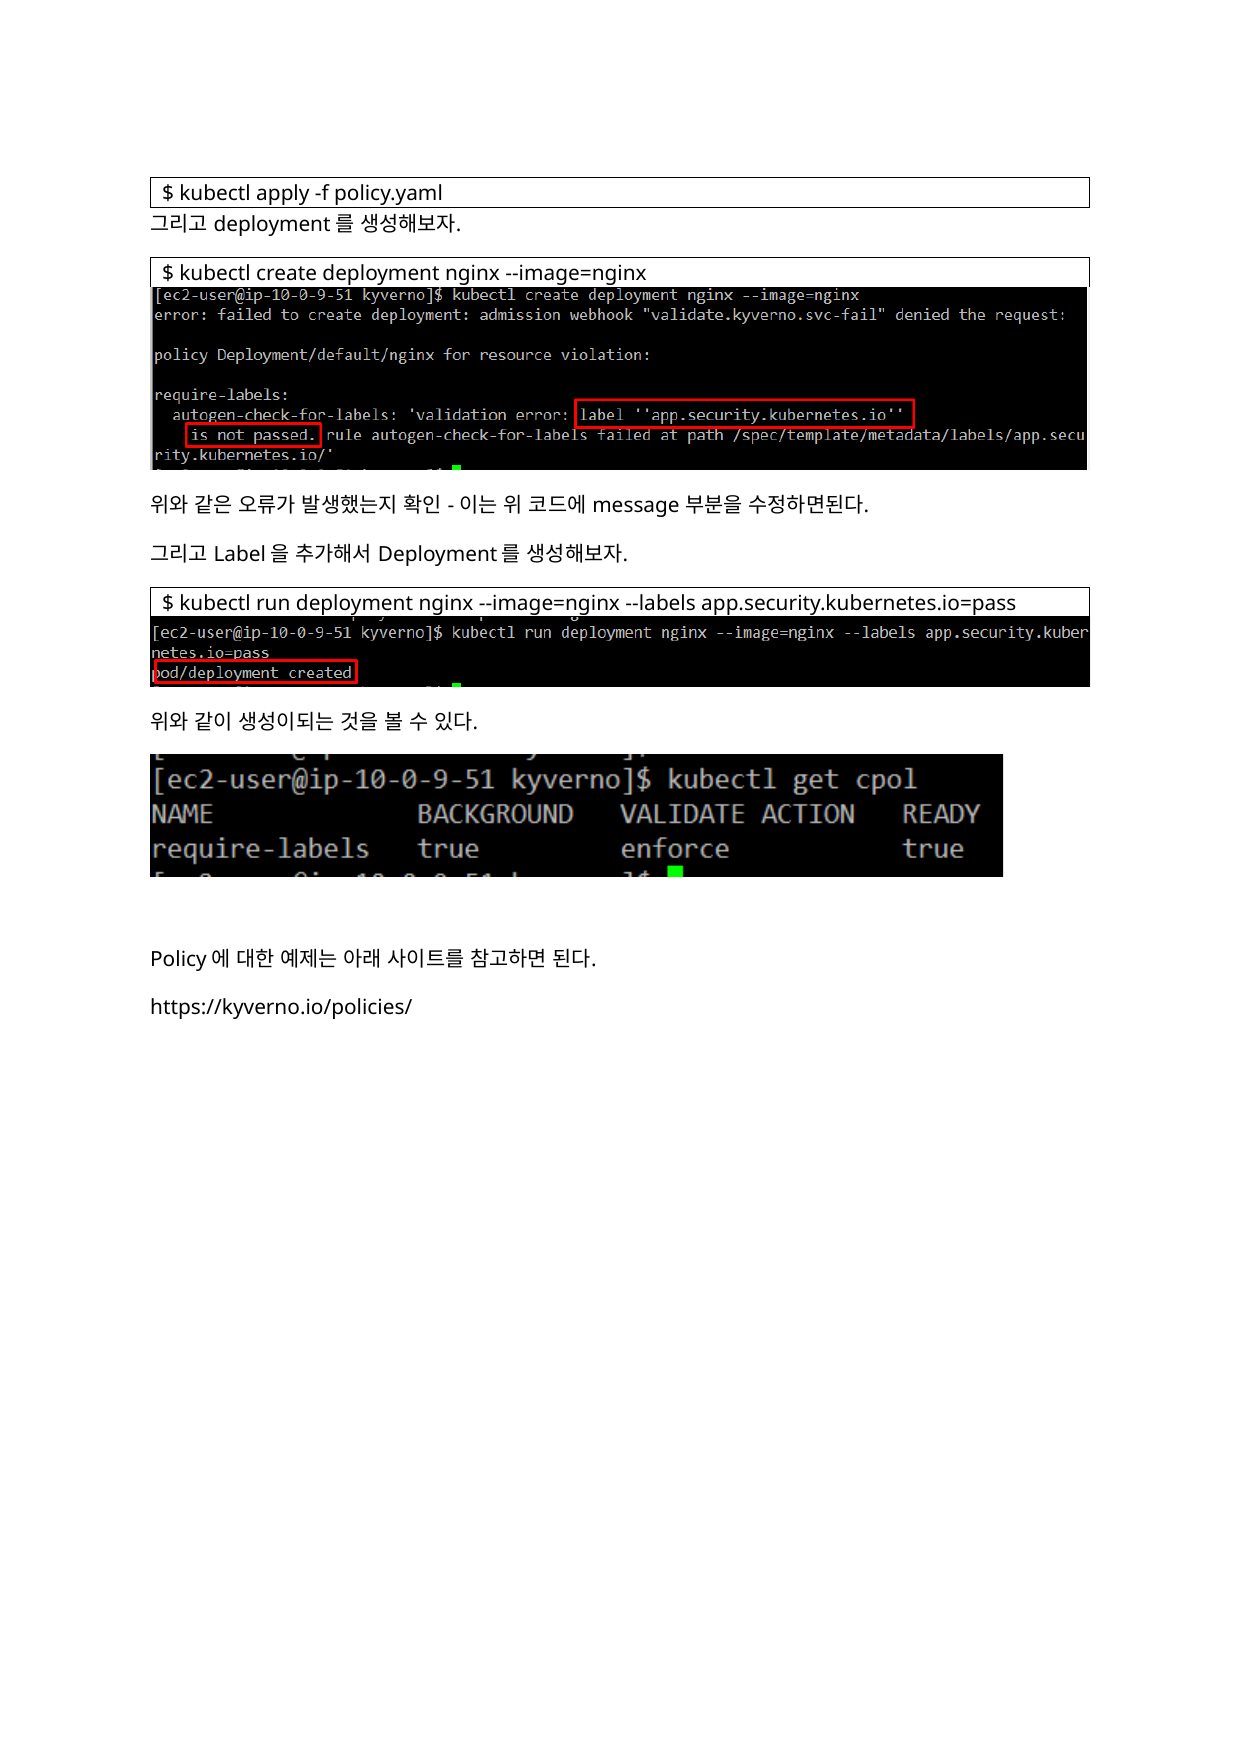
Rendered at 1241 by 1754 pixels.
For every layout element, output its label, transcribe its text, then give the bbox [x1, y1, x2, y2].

text 그리고 Label을 추가해서 Deployment를 생성해보자. [150, 537, 1090, 568]
text https://kyverno.io/policies/ [150, 992, 1090, 1020]
table_header $ kubectl run deployment nginx --image=nginx --labels app.security.kubernetes.io=pass [151, 588, 1089, 616]
table_header $ kubectl create deployment nginx --image=nginx [151, 258, 1089, 287]
picture [150, 617, 1091, 687]
picture [150, 754, 1004, 877]
picture [150, 287, 1091, 470]
table_header $ kubectl apply -f policy.yaml [151, 178, 1089, 207]
text 그리고 deployment를 생성해보자. [150, 208, 1090, 238]
text 위와 같이 생성이되는 것을 볼 수 있다. [150, 705, 1090, 736]
text Policy에 대한 예제는 아래 사이트를 참고하면 된다. [150, 943, 1090, 973]
text 위와 같은 오류가 발생했는지 확인 - 이는 위 코드에 message 부분을 수정하면된다. [150, 488, 1090, 518]
